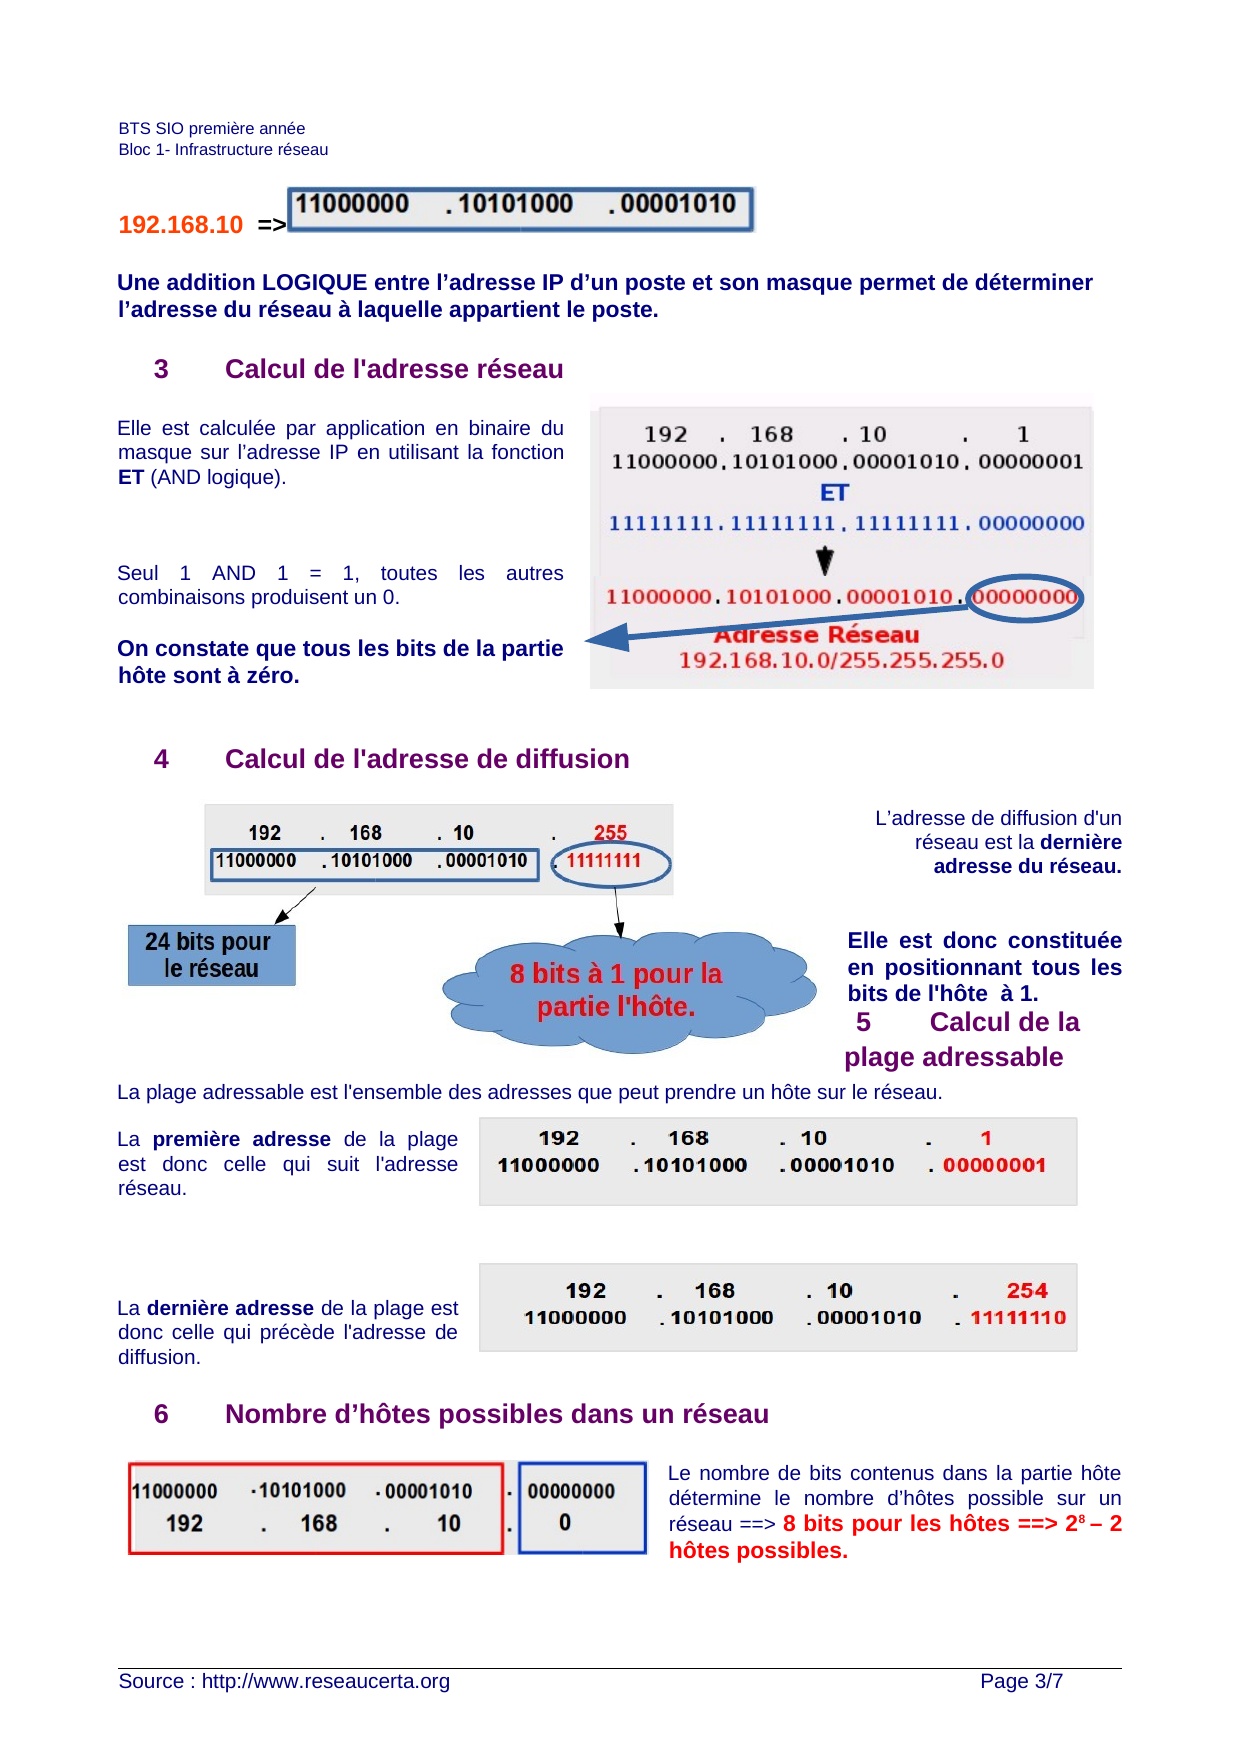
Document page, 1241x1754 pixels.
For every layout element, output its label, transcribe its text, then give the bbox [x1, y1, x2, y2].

picture [286, 186, 757, 233]
text L’adresse de diffusion d'un réseau est la dernière adresse du réseau. [826, 806, 1122, 877]
text On constate que tous les bits de la partie hôte sont à zéro. [117, 634, 590, 688]
text La dernière adresse de la plage est donc celle qui précède l'adresse de diffusion. [117, 1296, 1081, 1369]
text Elle est calculée par application en binaire du masque sur l’adresse IP en utilisant la fonction ET (AND logique). [117, 416, 590, 489]
picture [972, 580, 1078, 617]
text La première adresse de la plage est donc celle qui suit l'adresse réseau. [117, 1127, 477, 1200]
picture [124, 1460, 649, 1555]
picture [590, 393, 1094, 689]
text Une addition LOGIQUE entre l’adresse IP d’un poste et son masque permet de déterminer l’adresse du réseau à laquelle appartient le poste. [117, 269, 1122, 323]
picture [121, 783, 826, 1058]
subtitle 3 Calcul de l'adresse réseau [118, 353, 1122, 384]
text La plage adressable est l'ensemble des adresses que peut prendre un hôte sur le réseau. [117, 1079, 1122, 1103]
picture [477, 1110, 1082, 1357]
text Elle est donc constituée en positionnant tous les bits de l'hôte à 1. [826, 927, 1122, 1006]
subtitle 4 Calcul de l'adresse de diffusion [118, 743, 1122, 774]
text Seul 1 AND 1 = 1, toutes les autres combinaisons produisent un 0. [117, 560, 590, 609]
subtitle 5 Calcul de la plage adressable [118, 1006, 1122, 1072]
subtitle 6 Nombre d’hôtes possibles dans un réseau [118, 1398, 1122, 1429]
